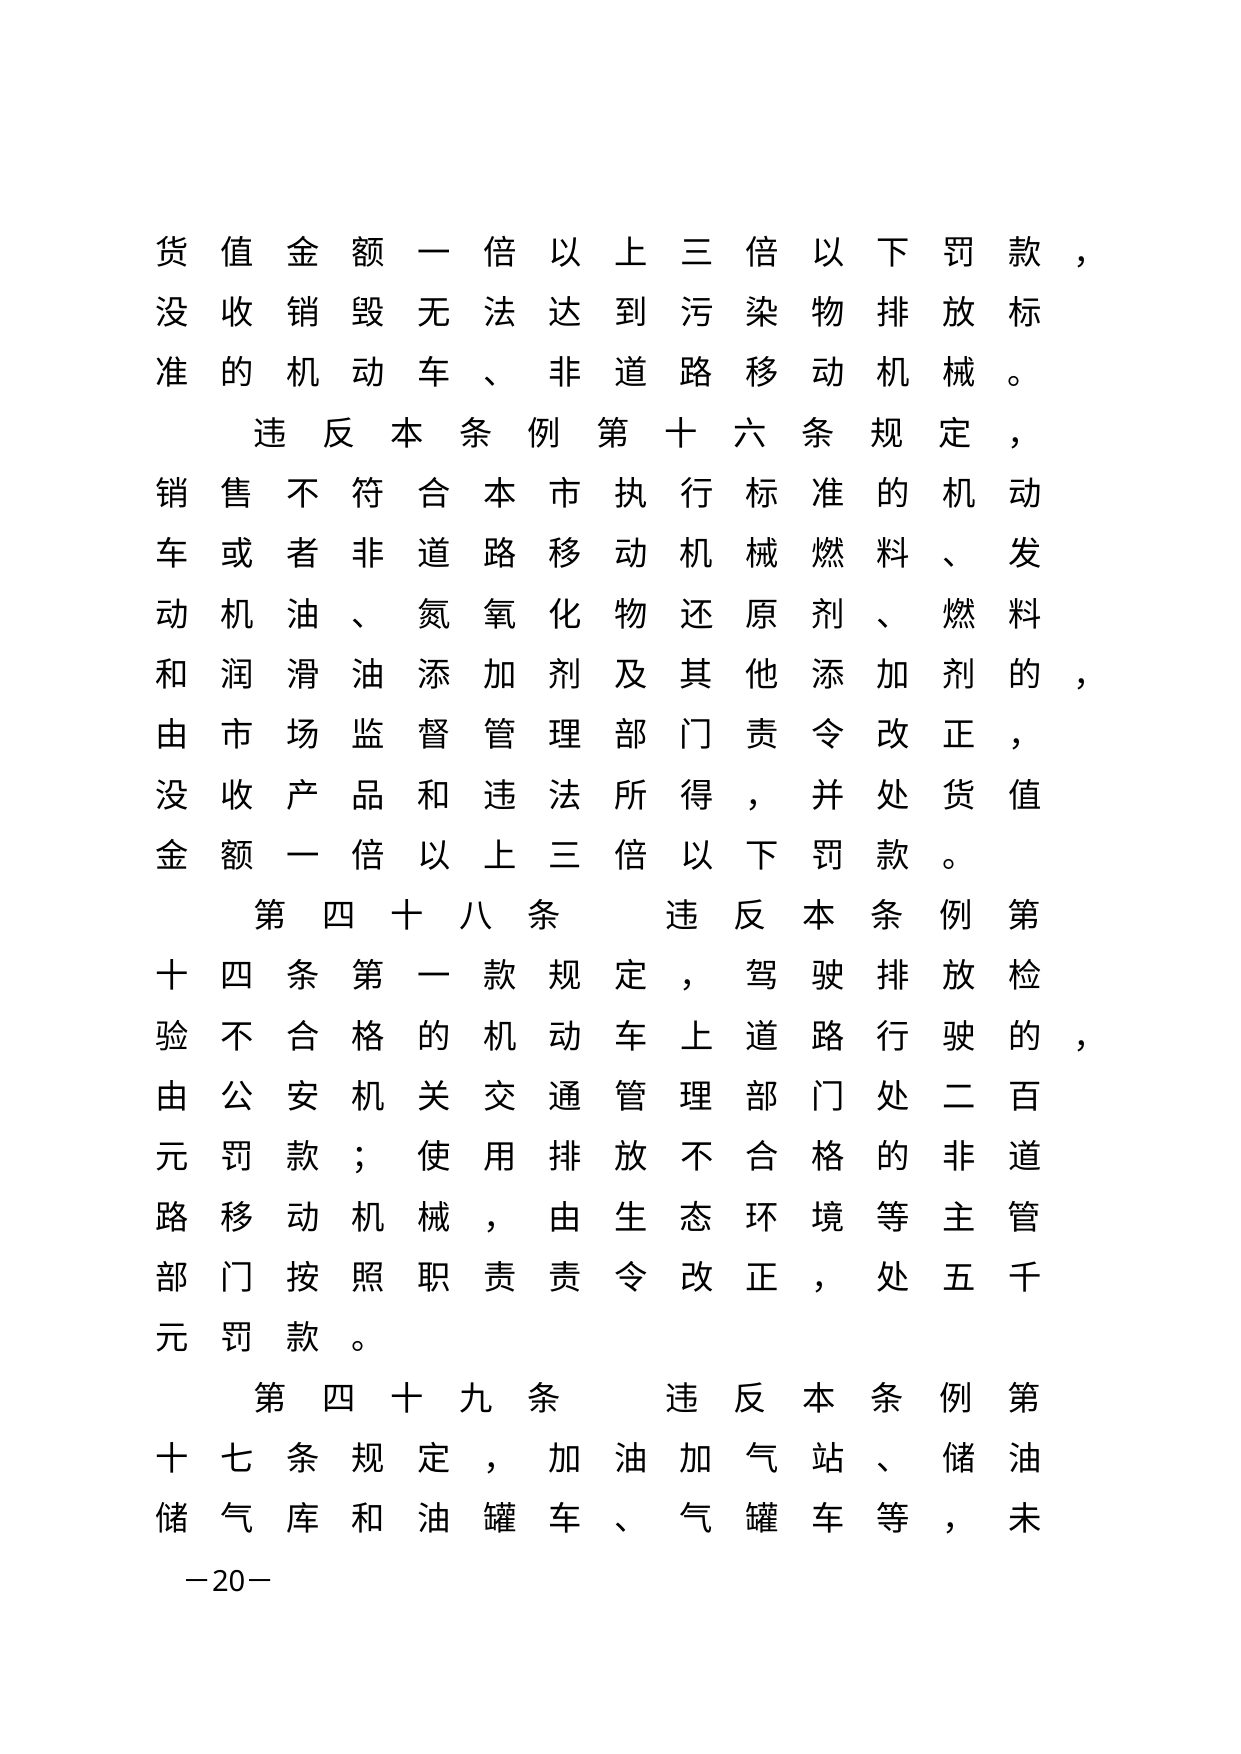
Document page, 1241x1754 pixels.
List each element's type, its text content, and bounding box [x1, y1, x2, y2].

text 违反本条例第十六条规定，销售不符合本市执行标准的机动车或者非道路移动机械燃料、发动机油、氮氧化物还原剂、燃料和润滑油添加剂及其他添加剂的，由市场监督管理部门责令改正，没收产品和违法所得，并处货值金额一倍以上三倍以下罚款。 [155, 400, 1073, 883]
text 第四十八条 违反本条例第十四条第一款规定，驾驶排放检验不合格的机动车上道路行驶的，由公安机关交通管理部门处二百元罚款；使用排放不合格的非道路移动机械，由生态环境等主管部门按照职责责令改正，处五千元罚款。 [155, 883, 1073, 1365]
text 第四十九条 违反本条例第十七条规定，加油加气站、储油储气库和油罐车、气罐车等，未按照国家有关规定安装并正常使用油气回收装置的，由生态环境主管部门责令改正，处二万元以上二十万元以下罚款；拒不改正的，责令停产整治。 [155, 1365, 1073, 1546]
text 第四十七条 违反本条例第十三条规定，销售未达到本市执行的污染物排放标准的机动车或者非道路移动机械的，由市场监督管理部门没收违法所得，并处货值金额一倍以上三倍以下罚款，没收销毁无法达到污染物排放标准的机动车、非道路移动机械。 [155, 219, 1073, 400]
